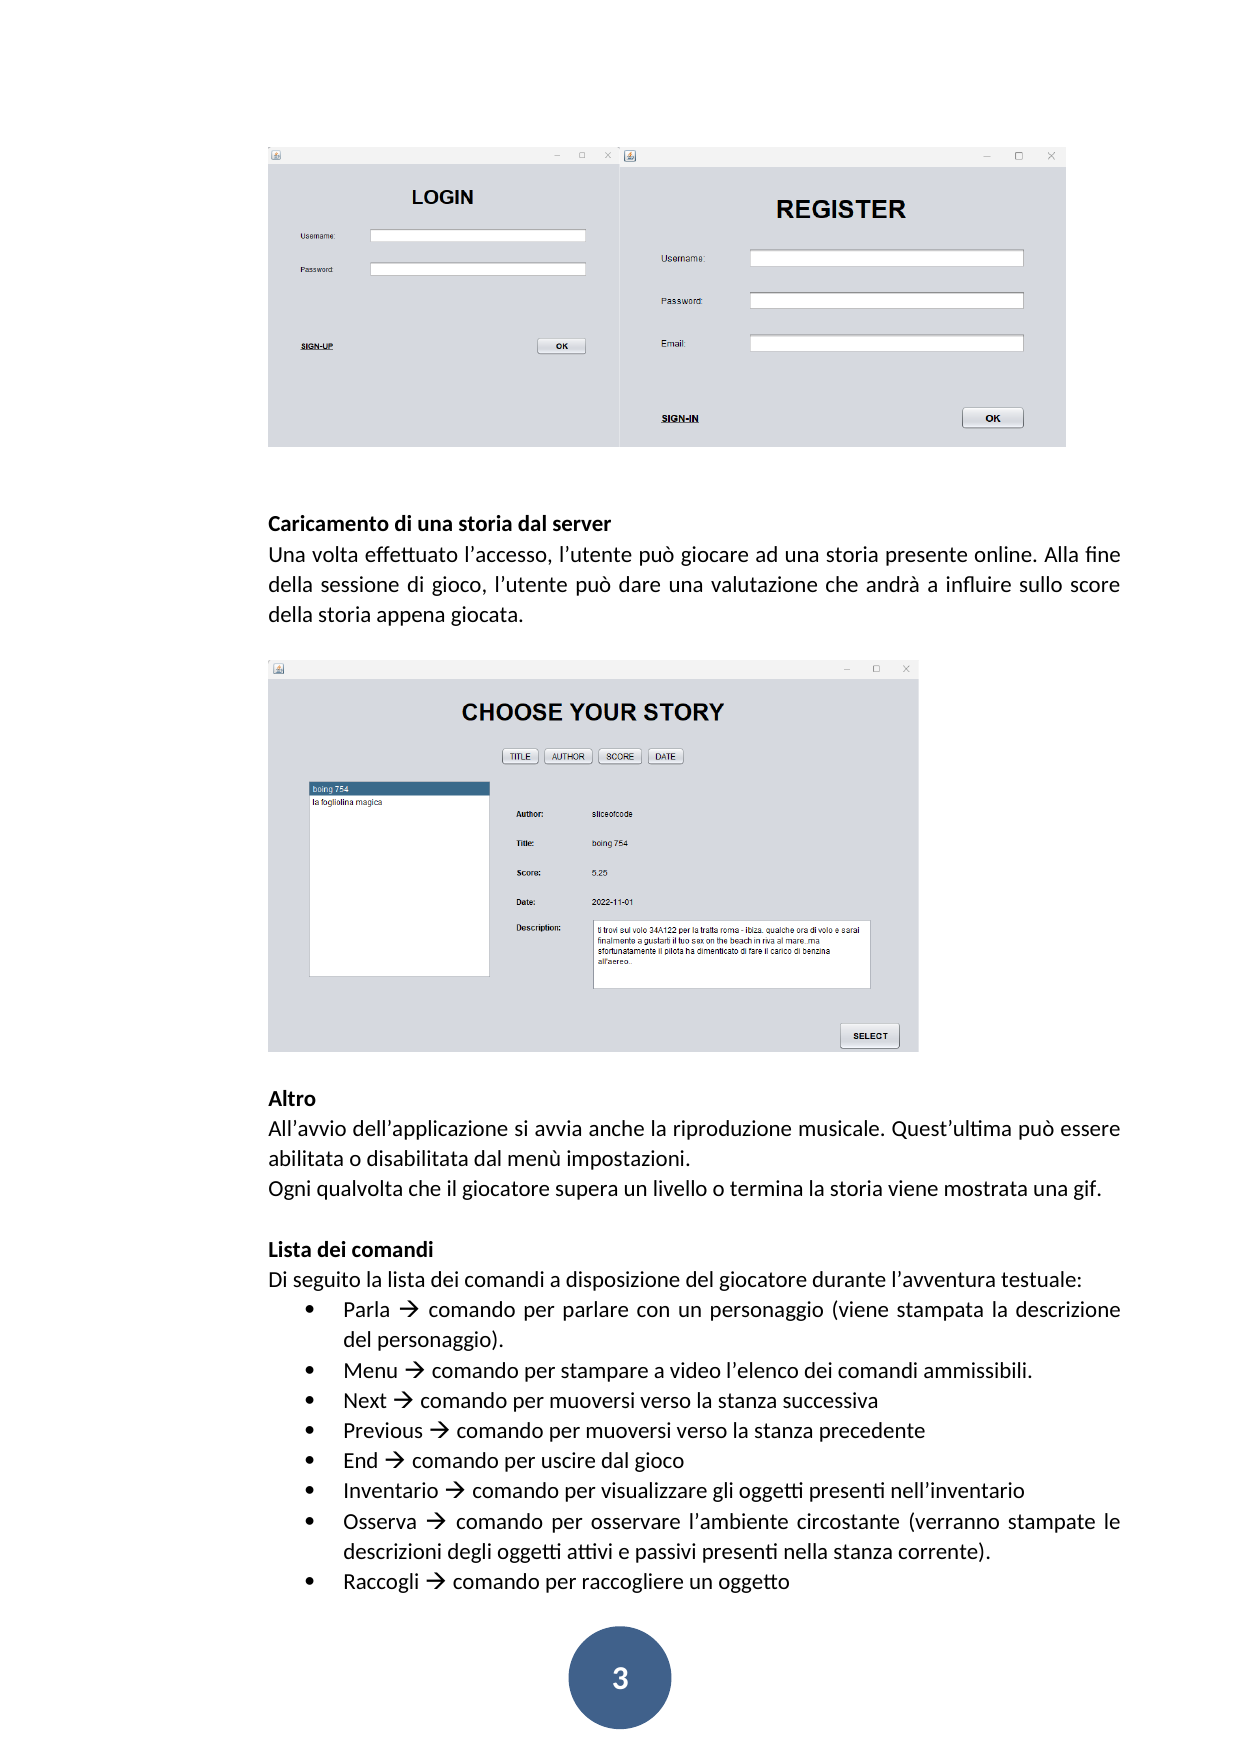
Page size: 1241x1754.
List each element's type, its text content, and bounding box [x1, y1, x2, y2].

list Next comando per muoversi verso la stanza successiva [306, 1386, 1122, 1414]
picture [268, 660, 919, 1052]
list Raccogli comando per raccogliere un oggetto [306, 1567, 1122, 1595]
list Osserva comando per osservare l’ambiente circostante (verranno stampate le descrizioni degli oggetti attivi e passivi presenti nella stanza corrente). [306, 1507, 1122, 1565]
list Inventario comando per visualizzare gli oggetti presenti nell’inventario [306, 1477, 1122, 1505]
list Menu comando per stampare a video l’elenco dei comandi ammissibili. [306, 1356, 1122, 1384]
list Ogni qualvolta che il giocatore supera un livello o termina la storia viene mostrata una gif. [268, 1174, 1122, 1203]
list Di seguito la lista dei comandi a disposizione del giocatore durante l’avventura testuale: [268, 1265, 1122, 1293]
list End comando per uscire dal gioco [306, 1446, 1122, 1474]
picture [268, 147, 1066, 447]
list All’avvio dell’applicazione si avvia anche la riproduzione musicale. Quest’ultima può essere abilitata o disabilitata dal menù impostazioni. [268, 1114, 1122, 1172]
list Parla comando per parlare con un personaggio (viene stampata la descrizione del personaggio). [306, 1295, 1122, 1354]
list Una volta effettuato l’accesso, l’utente può giocare ad una storia presente online. Alla fine della sessione di gioco, l’utente può dare una valutazione che andrà a influire sullo score della storia appena giocata. [268, 540, 1122, 628]
list Altro [268, 1084, 1122, 1112]
list Caricamento di una storia dal server [268, 509, 1122, 537]
list Previous comando per muoversi verso la stanza precedente [306, 1416, 1122, 1444]
list Lista dei comandi [268, 1235, 1122, 1263]
